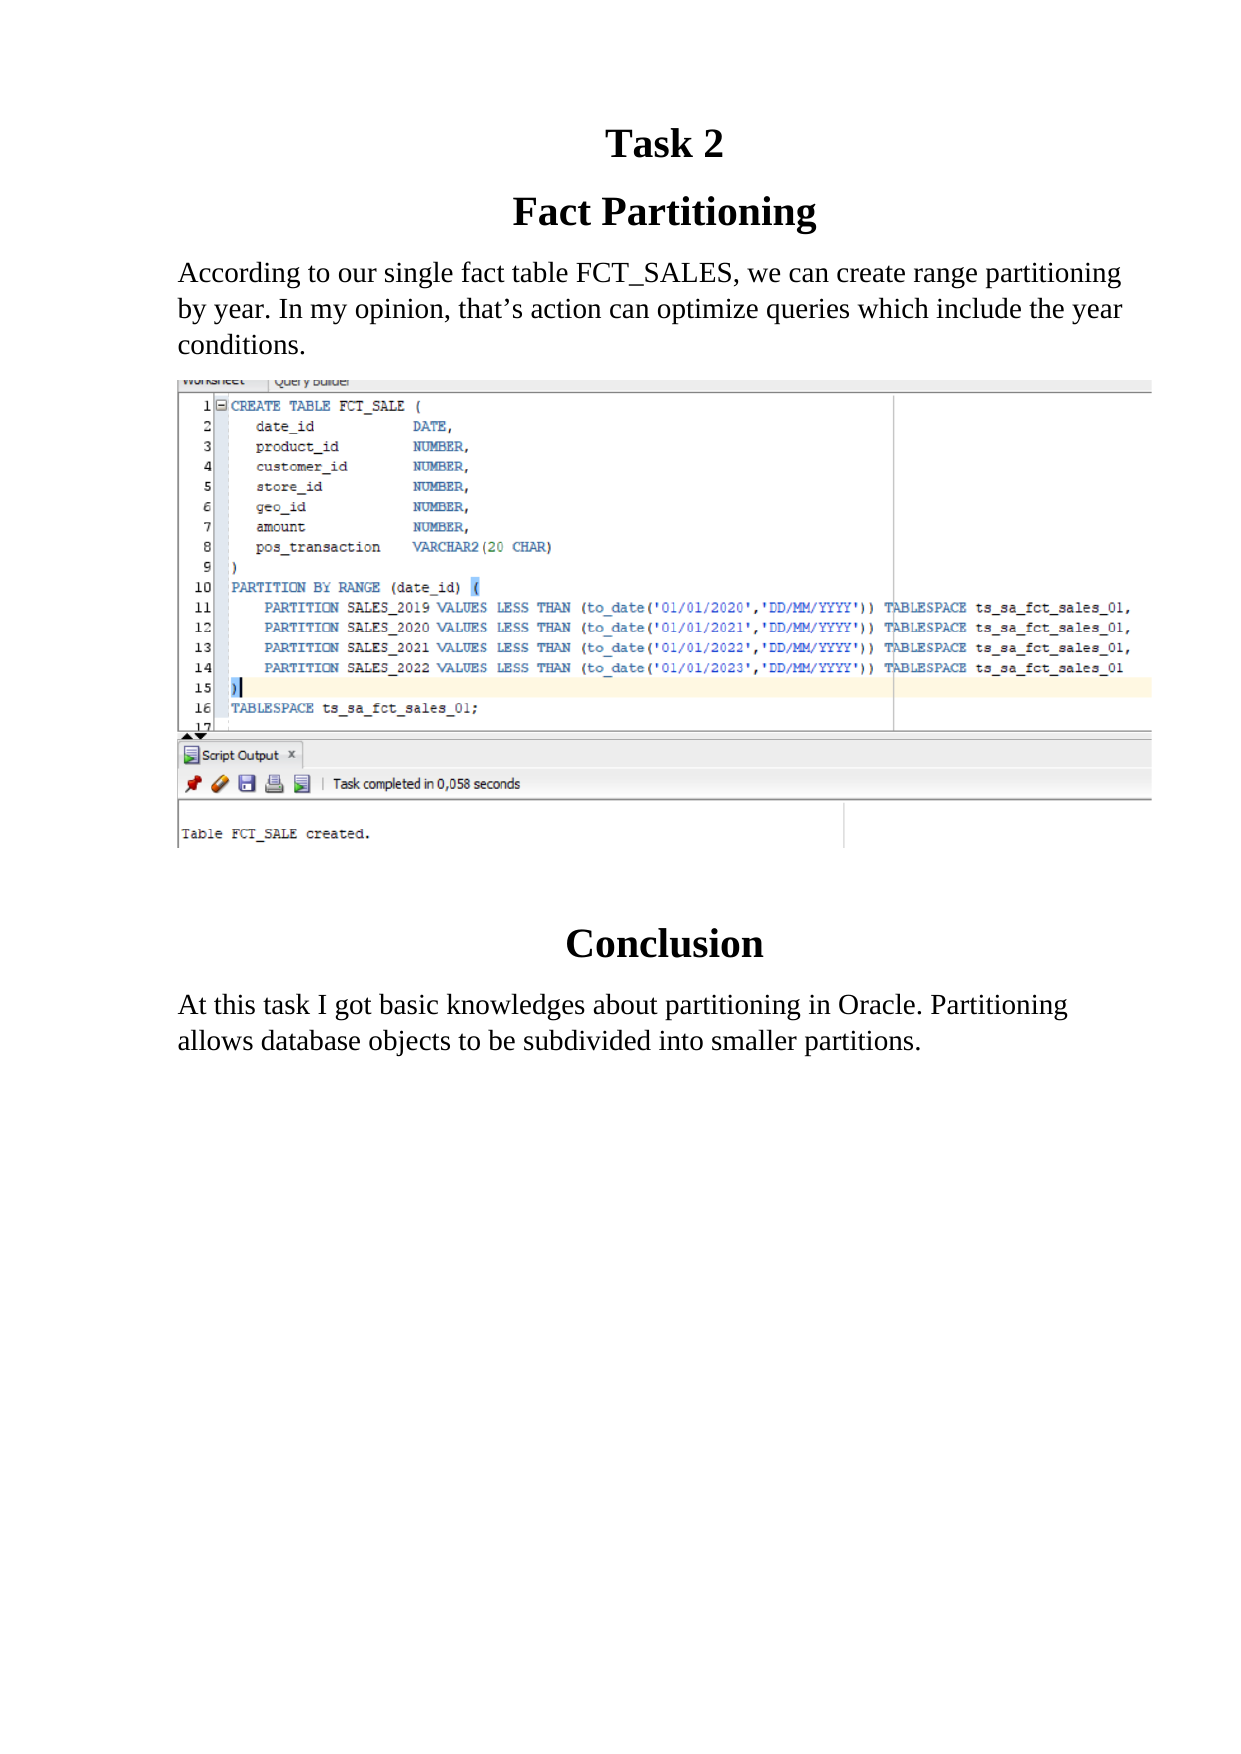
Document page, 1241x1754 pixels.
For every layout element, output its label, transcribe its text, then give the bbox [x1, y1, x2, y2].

picture [177, 380, 1152, 848]
text Task 2 [177, 118, 1152, 166]
text Conclusion [177, 919, 1152, 967]
text At this task I got basic knowledges about partitioning in Oracle. Partitioning allows database objects to be subdivided into smaller partitions. [177, 987, 1152, 1057]
text According to our single fact table FCT_SALES, we can create range partitioning by year. In my opinion, that’s action can optimize queries which include the year conditions. [177, 255, 1152, 361]
text Fact Partitioning [177, 186, 1152, 234]
